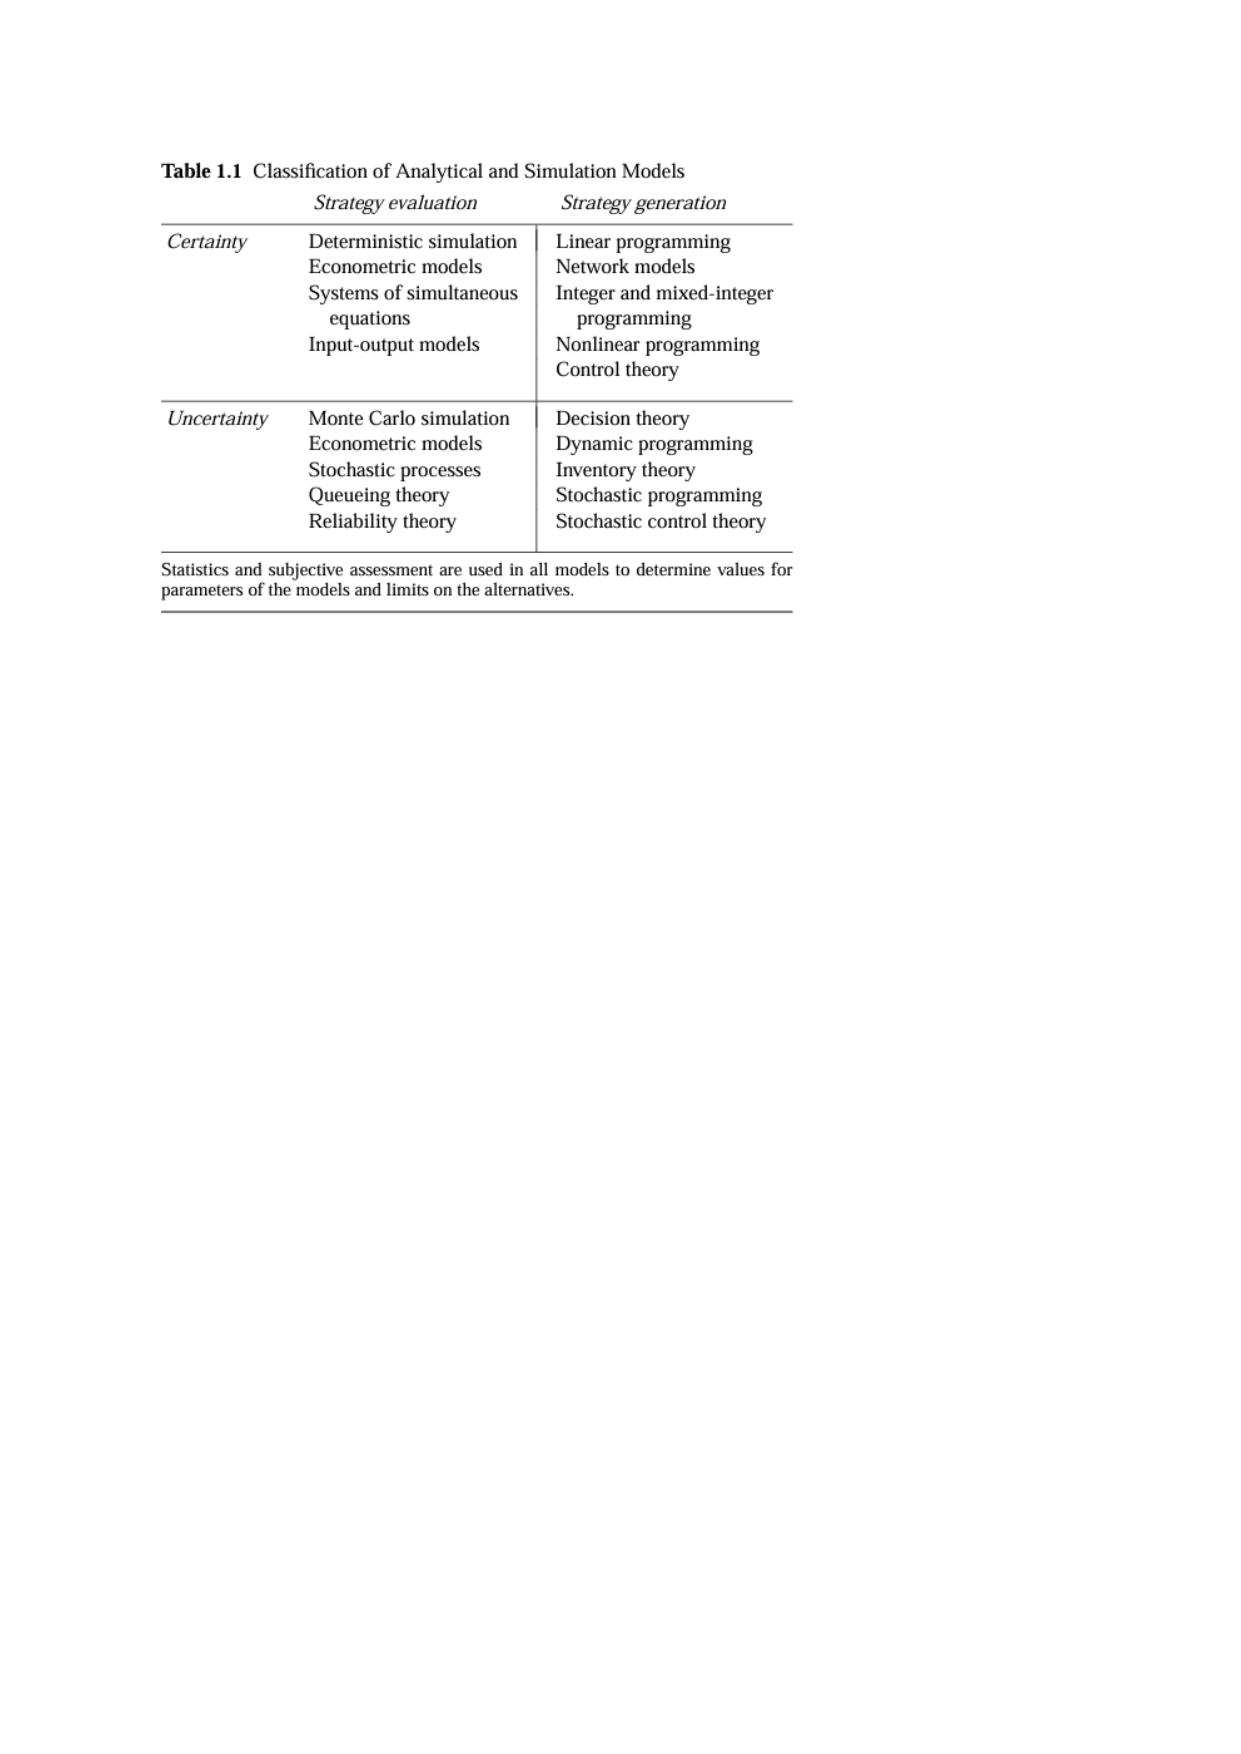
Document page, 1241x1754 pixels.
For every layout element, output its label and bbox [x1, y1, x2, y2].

picture [150, 150, 800, 622]
